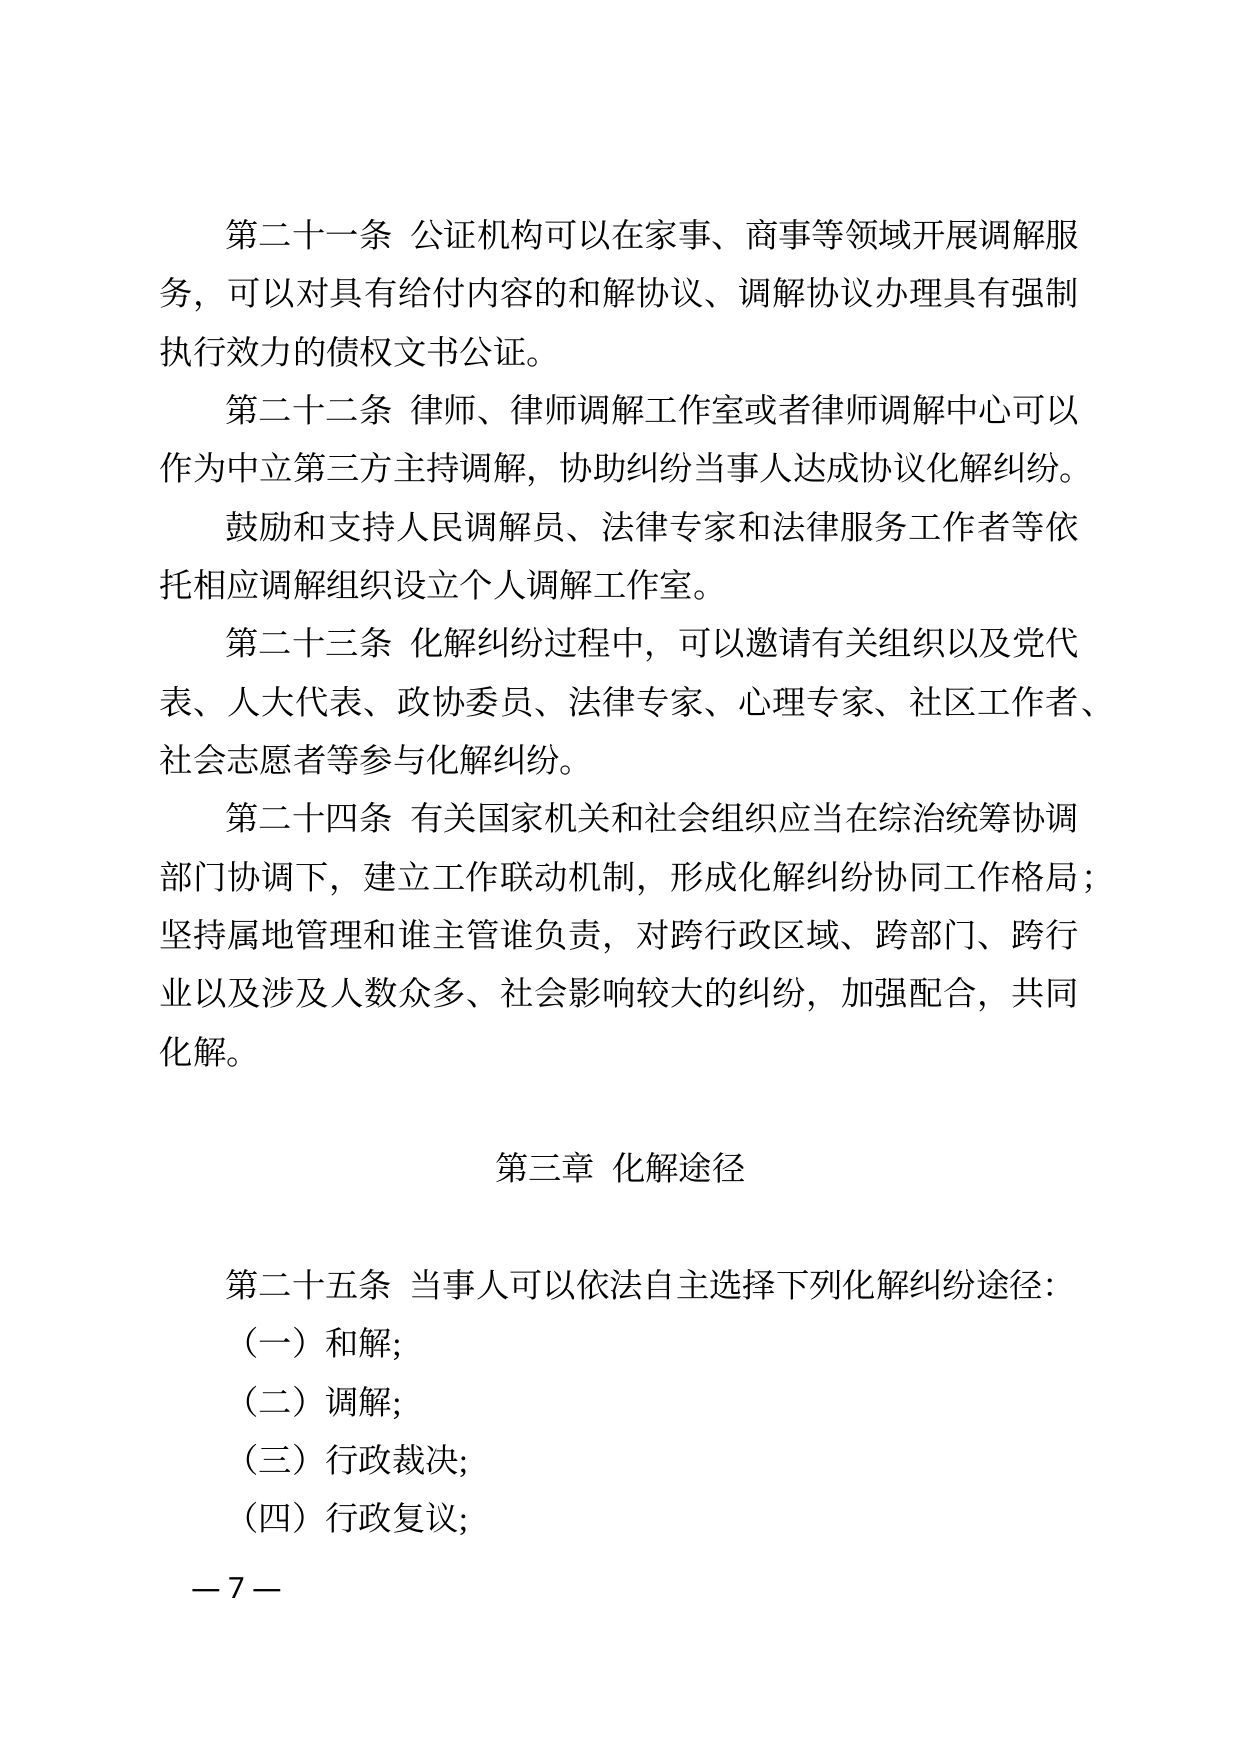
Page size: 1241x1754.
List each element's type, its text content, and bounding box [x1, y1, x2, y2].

text 第二十二条 律师、律师调解工作室或者律师调解中心可以作为中立第三方主持调解，协助纠纷当事人达成协议化解纠纷。 [159, 376, 1081, 492]
text 第三章 化解途径 [159, 1134, 1081, 1192]
text （一）和解; [159, 1309, 1081, 1367]
text （四）行政复议; [159, 1484, 1081, 1542]
text 第二十一条 公证机构可以在家事、商事等领域开展调解服务，可以对具有给付内容的和解协议、调解协议办理具有强制执行效力的债权文书公证。 [159, 201, 1081, 376]
text （三）行政裁决; [159, 1426, 1081, 1484]
text 第二十五条 当事人可以依法自主选择下列化解纠纷途径： [159, 1251, 1081, 1309]
text （二）调解; [159, 1367, 1081, 1426]
text 第二十三条 化解纠纷过程中，可以邀请有关组织以及党代表、人大代表、政协委员、法律专家、心理专家、社区工作者、社会志愿者等参与化解纠纷。 [159, 609, 1081, 784]
text 鼓励和支持人民调解员、法律专家和法律服务工作者等依托相应调解组织设立个人调解工作室。 [159, 492, 1081, 609]
text 第二十四条 有关国家机关和社会组织应当在综治统筹协调部门协调下，建立工作联动机制，形成化解纠纷协同工作格局；坚持属地管理和谁主管谁负责，对跨行政区域、跨部门、跨行业以及涉及人数众多、社会影响较大的纠纷，加强配合，共同化解。 [159, 784, 1081, 1076]
